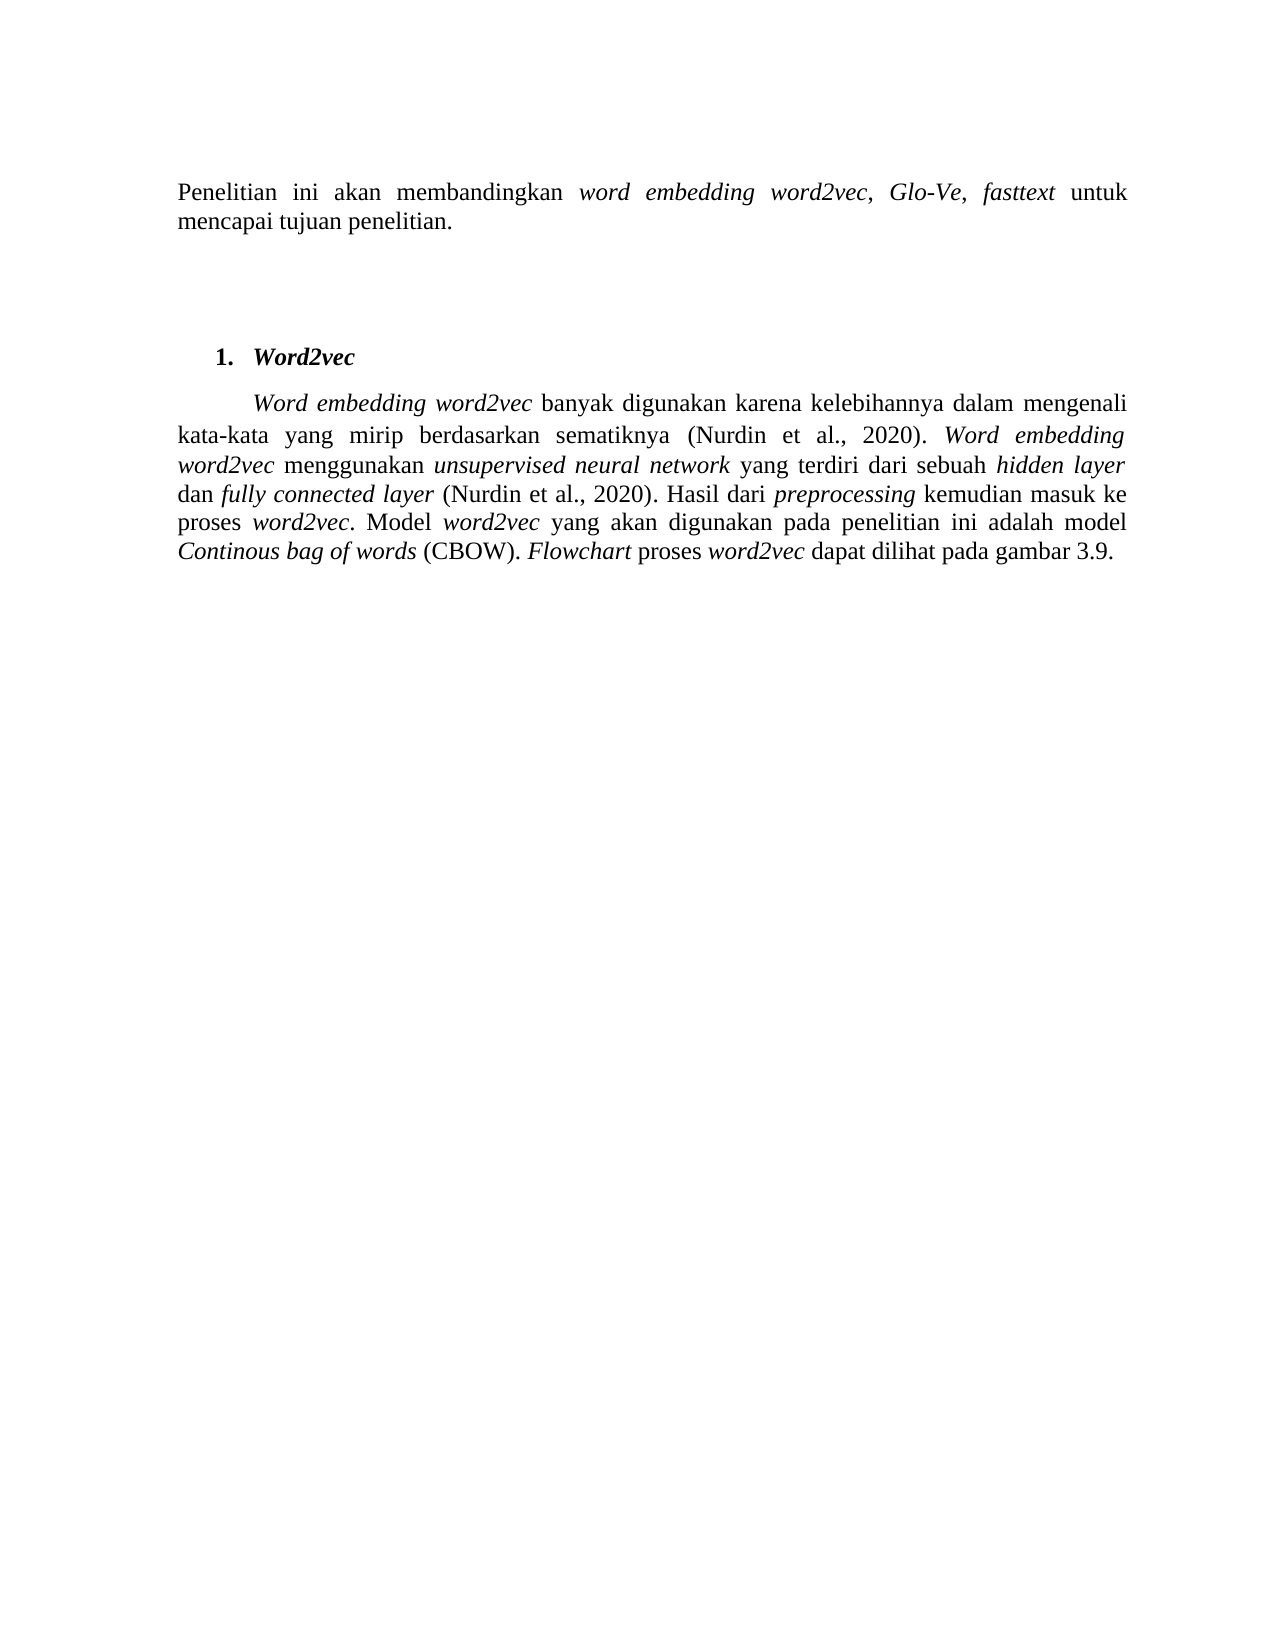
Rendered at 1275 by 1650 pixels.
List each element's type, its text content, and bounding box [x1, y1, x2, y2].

text Word embedding word2vec banyak digunakan karena kelebihannya dalam mengenali kata-kata yang mirip berdasarkan sematiknya (Nurdin et al., 2020). Word embedding word2vec menggunakan unsupervised neural network yang terdiri dari sebuah hidden layer dan fully connected layer (Nurdin et al., 2020). Hasil dari preprocessing kemudian masuk ke proses word2vec. Model word2vec yang akan digunakan pada penelitian ini adalah model Continous bag of words (CBOW). Flowchart proses word2vec dapat dilihat pada gambar 3.9. [177, 388, 1127, 565]
list Word2vec [215, 342, 1127, 371]
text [177, 177, 1127, 235]
